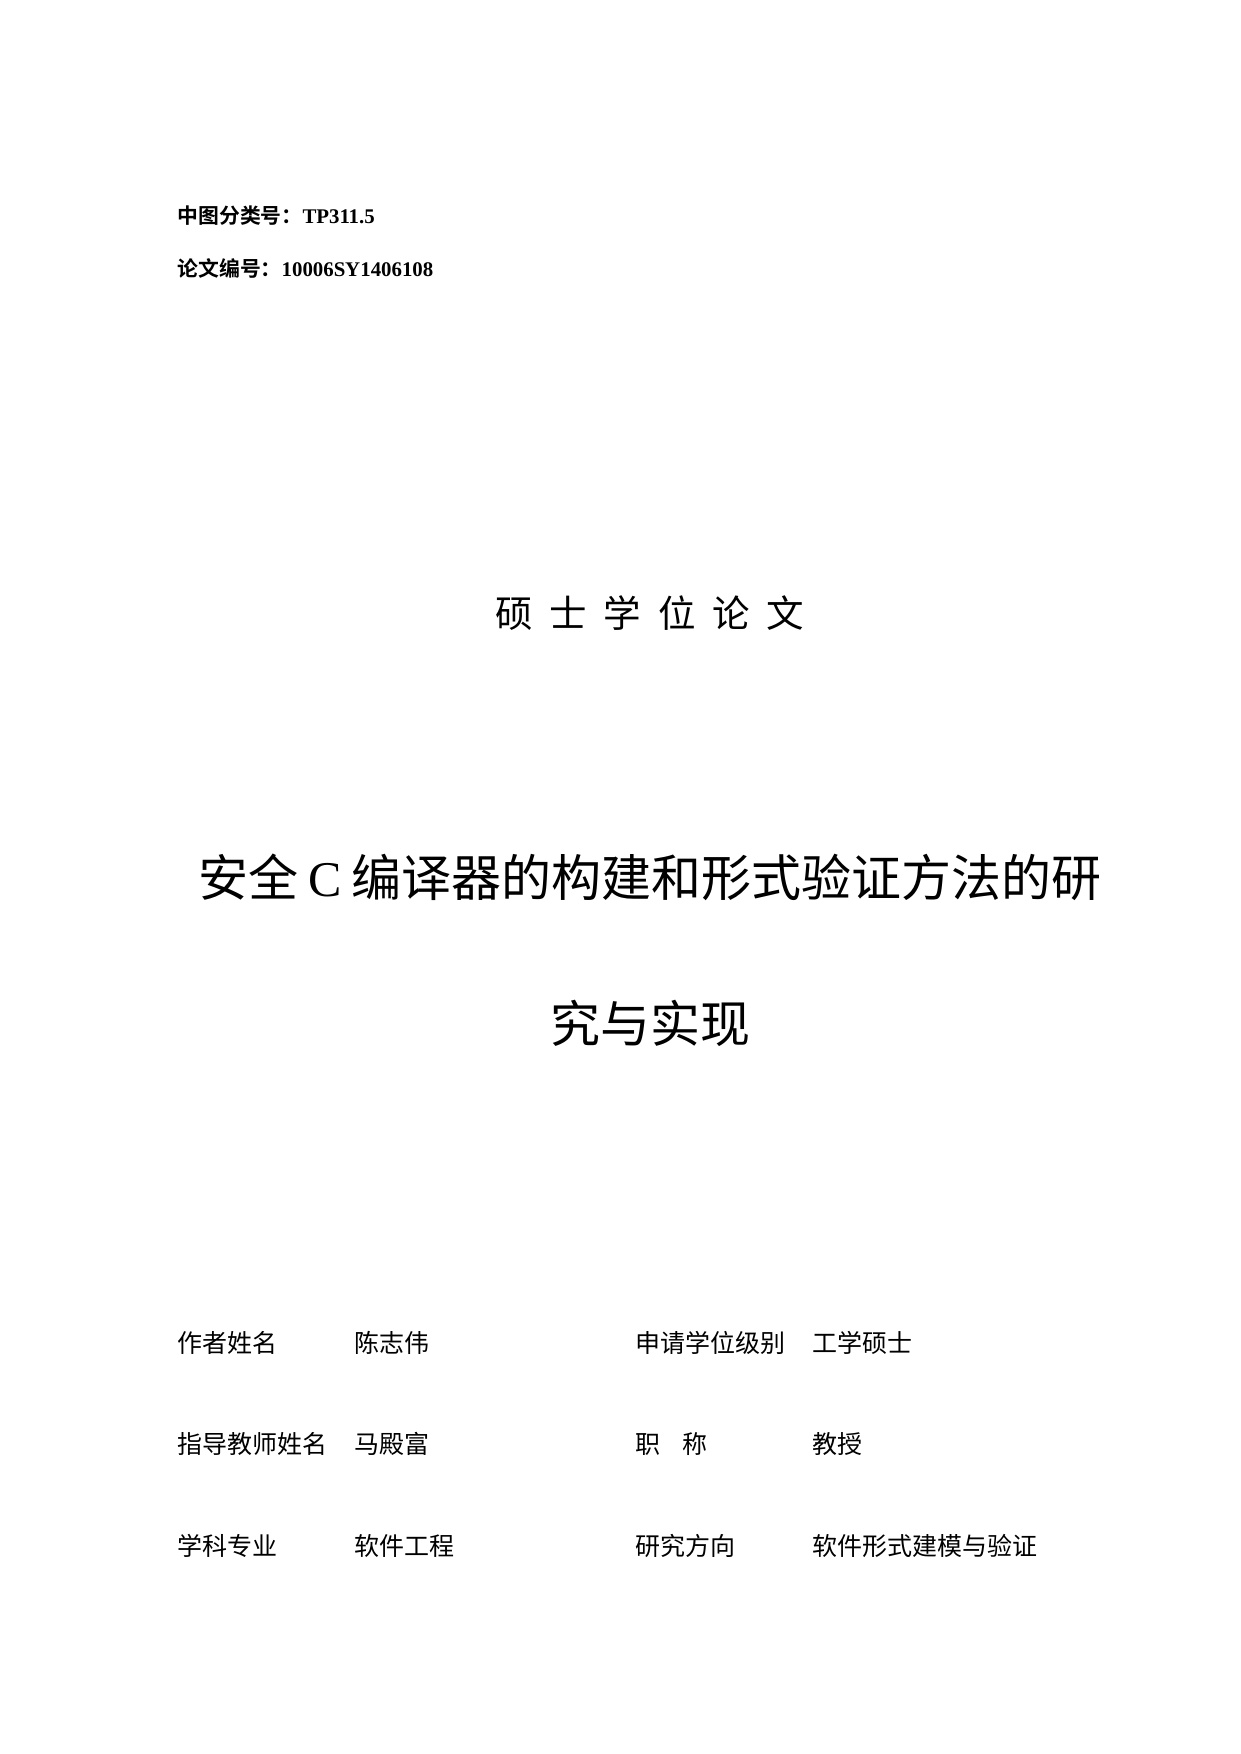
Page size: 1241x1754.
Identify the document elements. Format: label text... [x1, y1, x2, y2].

text 指导教师姓名 马殿富 职 称 教授 [177, 1411, 1122, 1476]
text 作者姓名 陈志伟 申请学位级别 工学硕士 [177, 1309, 1122, 1374]
text 学科专业 软件工程 研究方向 软件形式建模与验证 [177, 1512, 1122, 1577]
text 安全C编译器的构建和形式验证方法的研究与实现 [177, 825, 1122, 1069]
text 硕 士 学 位 论 文 [177, 579, 1122, 644]
text 论文编号：10006SY1406108 [177, 251, 1122, 283]
text 中图分类号：TP311.5 [177, 198, 1122, 231]
